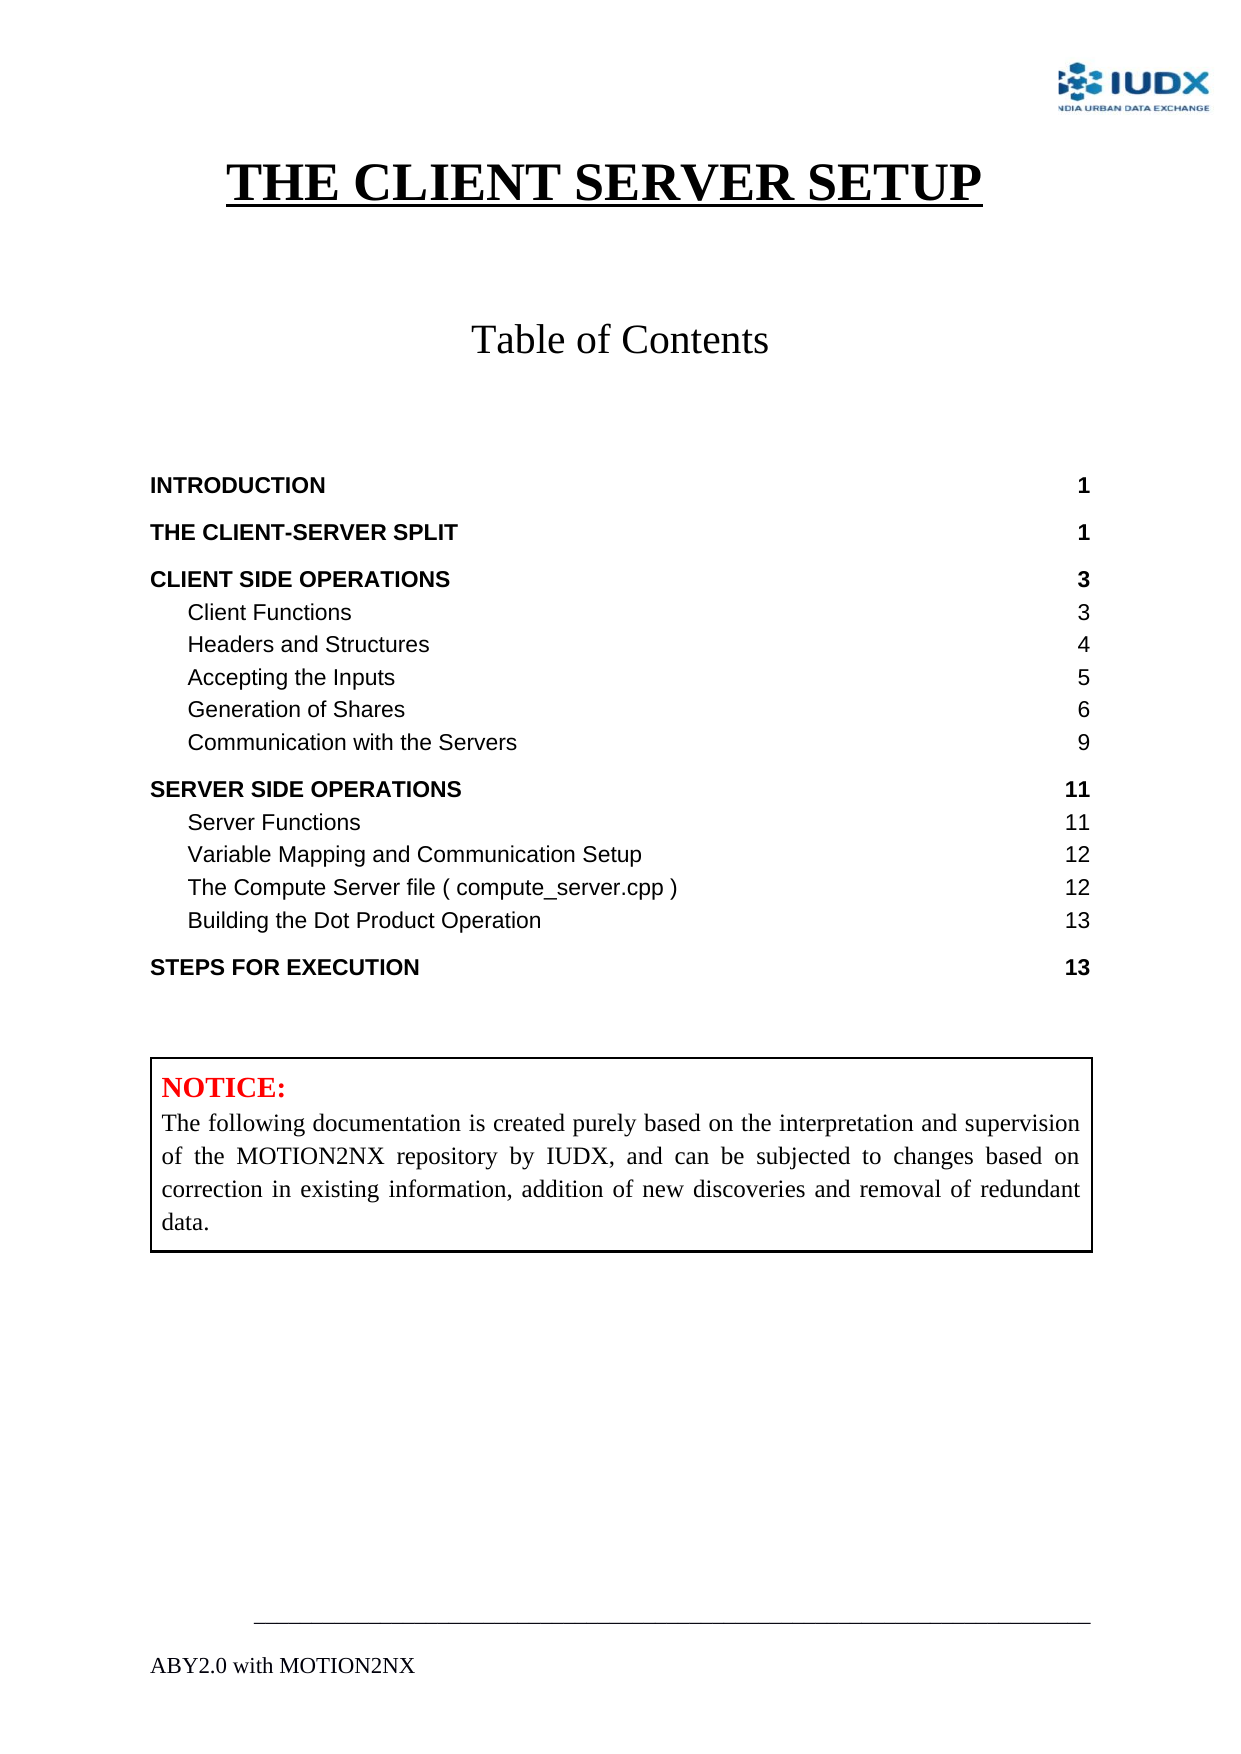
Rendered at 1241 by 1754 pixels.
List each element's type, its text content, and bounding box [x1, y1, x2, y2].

picture [1058, 0, 1235, 157]
text Table of Contents [150, 314, 1090, 362]
title THE CLIENT SERVER SETUP [150, 150, 1090, 212]
table_header NOTICE: The following documentation is created purely based on the interpretation and supervision of the MOTION2NX repository by IUDX, and can be subjected to changes based on correction in existing information, addition of new discoveries and removal of redundant data. [152, 1059, 1091, 1250]
